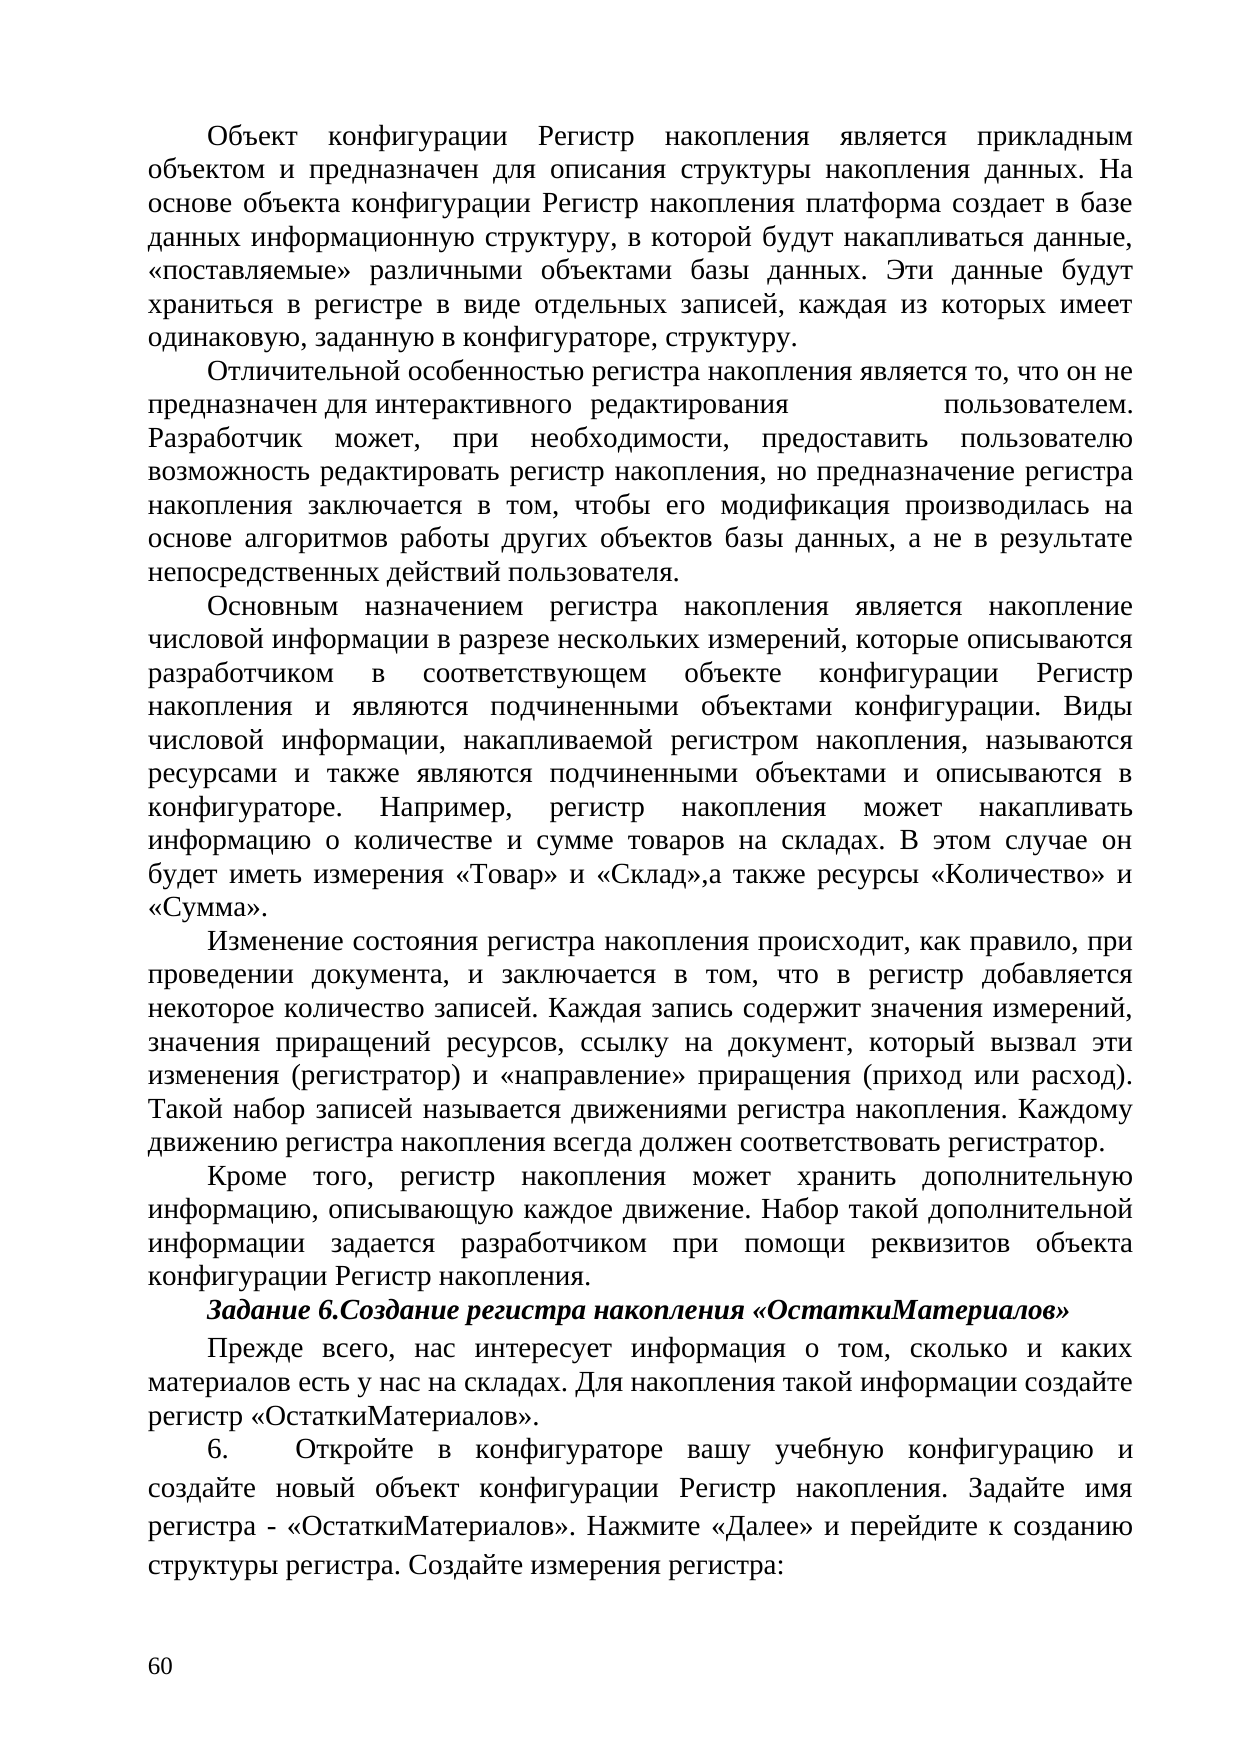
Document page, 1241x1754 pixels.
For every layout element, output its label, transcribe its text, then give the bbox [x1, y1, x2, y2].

list Откройте в конфигураторе вашу учебную конфигурацию и создайте новый объект конфигурации Регистр накопления. Задайте имя регистра - «ОстаткиМатериалов». Нажмите «Далее» и перейдите к созданию структуры регистра. Создайте измерения регистра: [148, 1431, 1134, 1580]
text Кроме того, регистр накопления может хранить дополнительную информацию, описывающую каждое движение. Набор такой дополнительной информации задается разработчиком при помощи реквизитов объекта конфигурации Регистр накопления. [148, 1158, 1134, 1292]
text Объект конфигурации Регистр накопления является прикладным объектом и предназначен для описания структуры накопления данных. На основе объекта конфигурации Регистр накопления платформа создает в базе данных информационную структуру, в которой будут накапливаться данные, «поставляемые» различными объектами базы данных. Эти данные будут храниться в регистре в виде отдельных записей, каждая из которых имеет одинаковую, заданную в конфигураторе, структуру. [148, 118, 1134, 353]
text Основным назначением регистра накопления является накопление числовой информации в разрезе нескольких измерений, которые описываются разработчиком в соответствующем объекте конфигурации Регистр накопления и являются подчиненными объектами конфигурации. Виды числовой информации, накапливаемой регистром накопления, называются ресурсами и также являются подчиненными объектами и описываются в конфигураторе. Например, регистр накопления может накапливать информацию о количестве и сумме товаров на складах. В этом случае он будет иметь измерения «Товар» и «Склад»,а также ресурсы «Количество» и «Сумма». [148, 588, 1134, 923]
text Изменение состояния регистра накопления происходит, как правило, при проведении документа, и заключается в том, что в регистр добавляется некоторое количество записей. Каждая запись содержит значения измерений, значения приращений ресурсов, ссылку на документ, который вызвал эти изменения (регистратор) и «направление» приращения (приход или расход). Такой набор записей называется движениями регистра накопления. Каждому движению регистра накопления всегда должен соответствовать регистратор. [148, 923, 1134, 1158]
text Прежде всего, нас интересует информация о том, сколько и каких материалов есть у нас на складах. Для накопления такой информации создайте регистр «ОстаткиМатериалов». [148, 1331, 1134, 1431]
text Отличительной особенностью регистра накопления является то, что он не предназначен для интерактивного редактирования пользователем. Разработчик может, при необходимости, предоставить пользователю возможность редактировать регистр накопления, но предназначение регистра накопления заключается в том, чтобы его модификация производилась на основе алгоритмов работы других объектов базы данных, а не в результате непосредственных действий пользователя. [148, 353, 1134, 588]
list Задание 6.Создание регистра накопления «ОстаткиМатериалов» [148, 1292, 1134, 1326]
